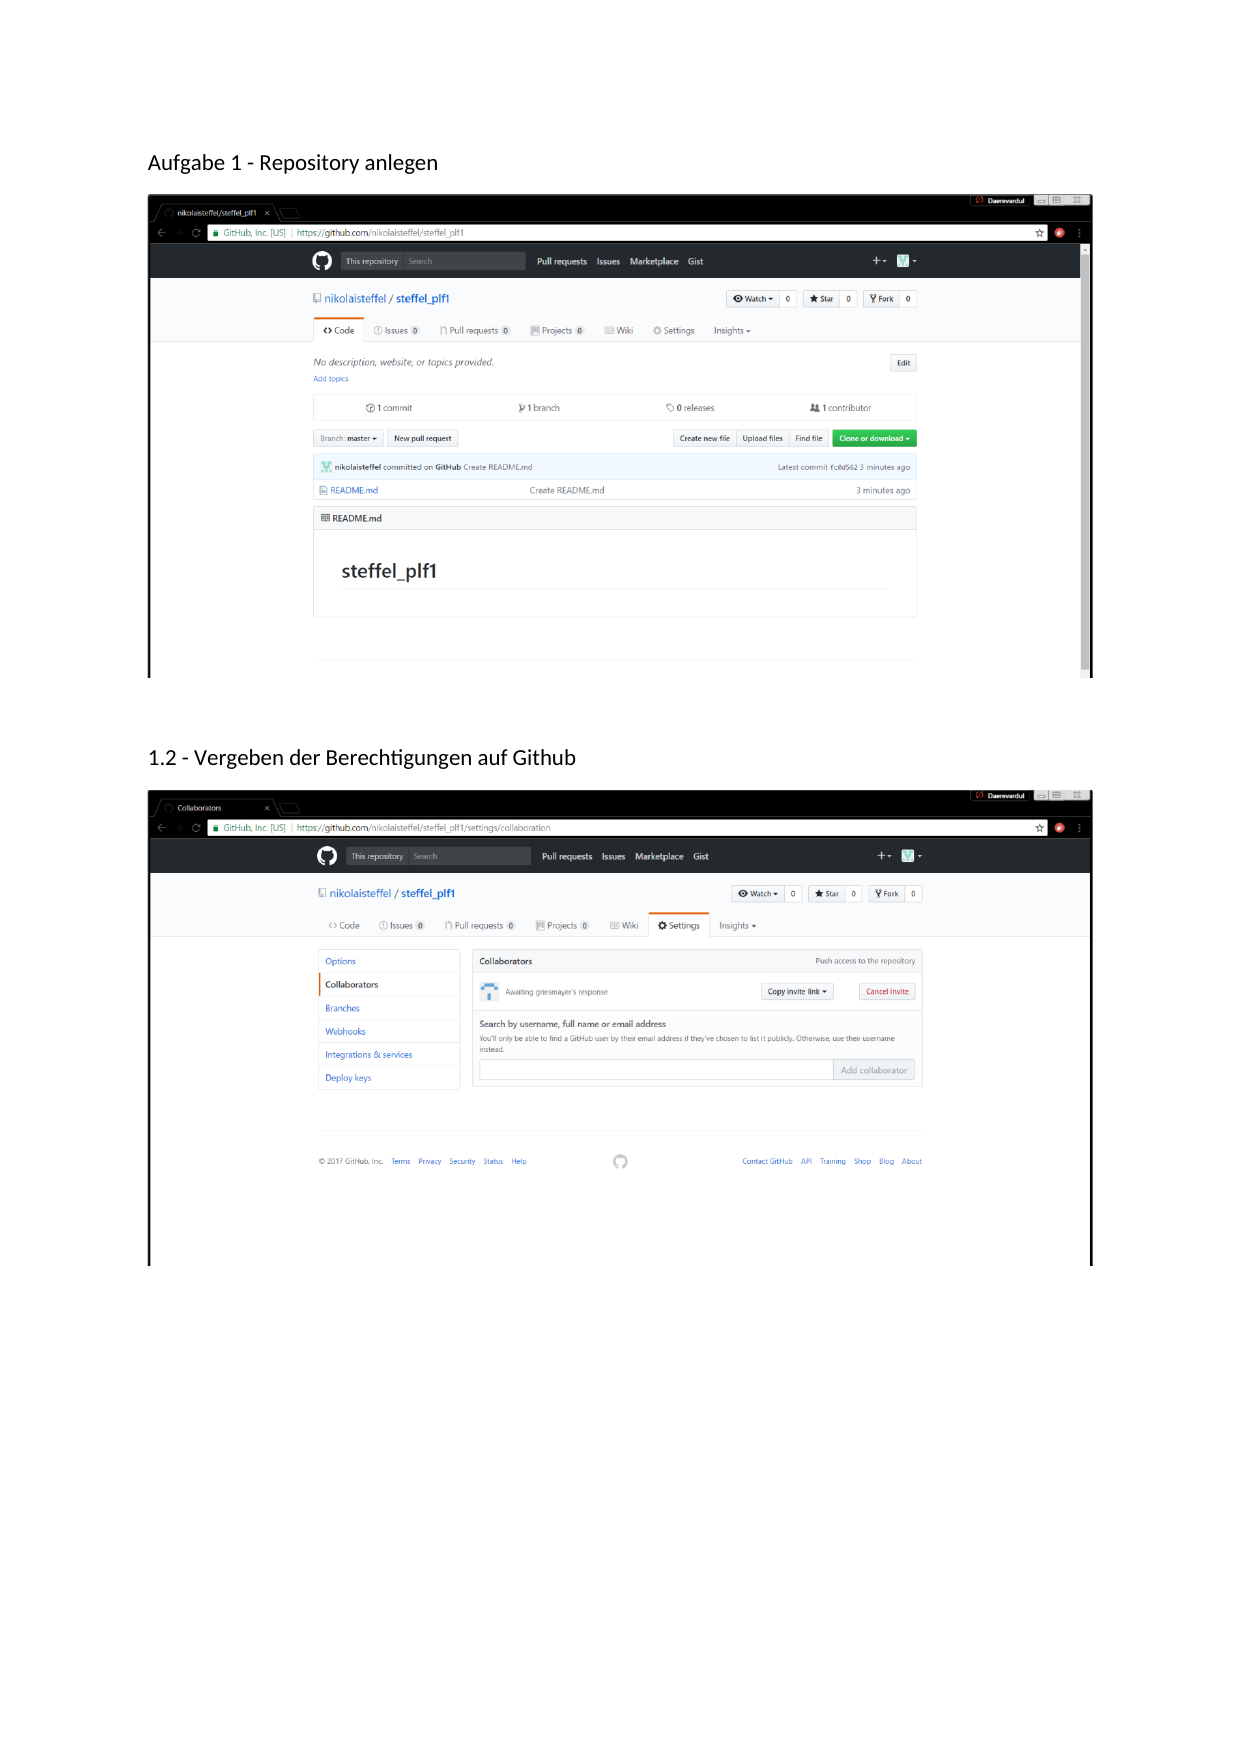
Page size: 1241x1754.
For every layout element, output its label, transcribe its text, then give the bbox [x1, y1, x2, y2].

picture [147, 790, 1093, 1266]
picture [147, 194, 1093, 678]
text Aufgabe 1 - Repository anlegen [148, 148, 1093, 176]
text 1.2 - Vergeben der Berechtigungen auf Github [148, 743, 1093, 771]
